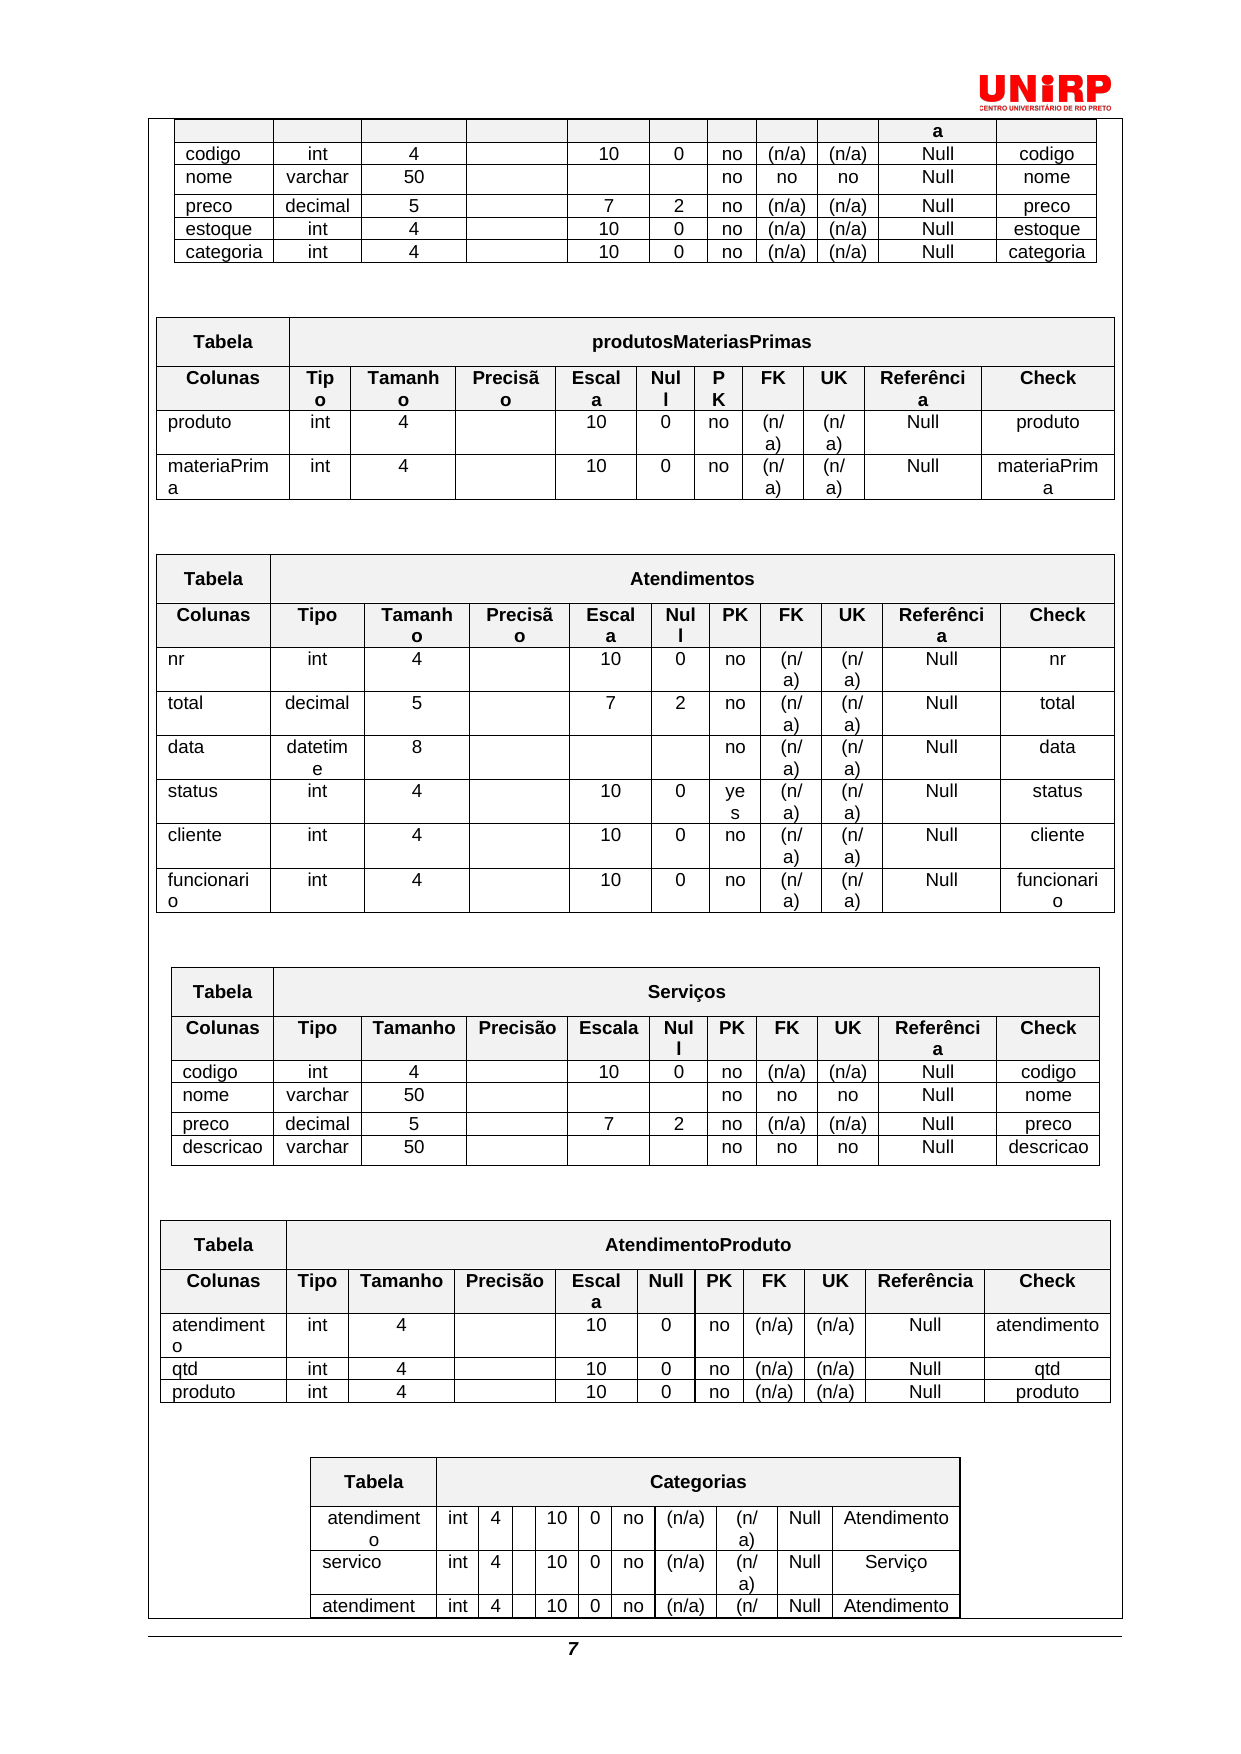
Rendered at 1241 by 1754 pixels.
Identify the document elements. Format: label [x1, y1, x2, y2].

picture [979, 75, 1111, 111]
table_cell [149, 119, 1122, 1618]
